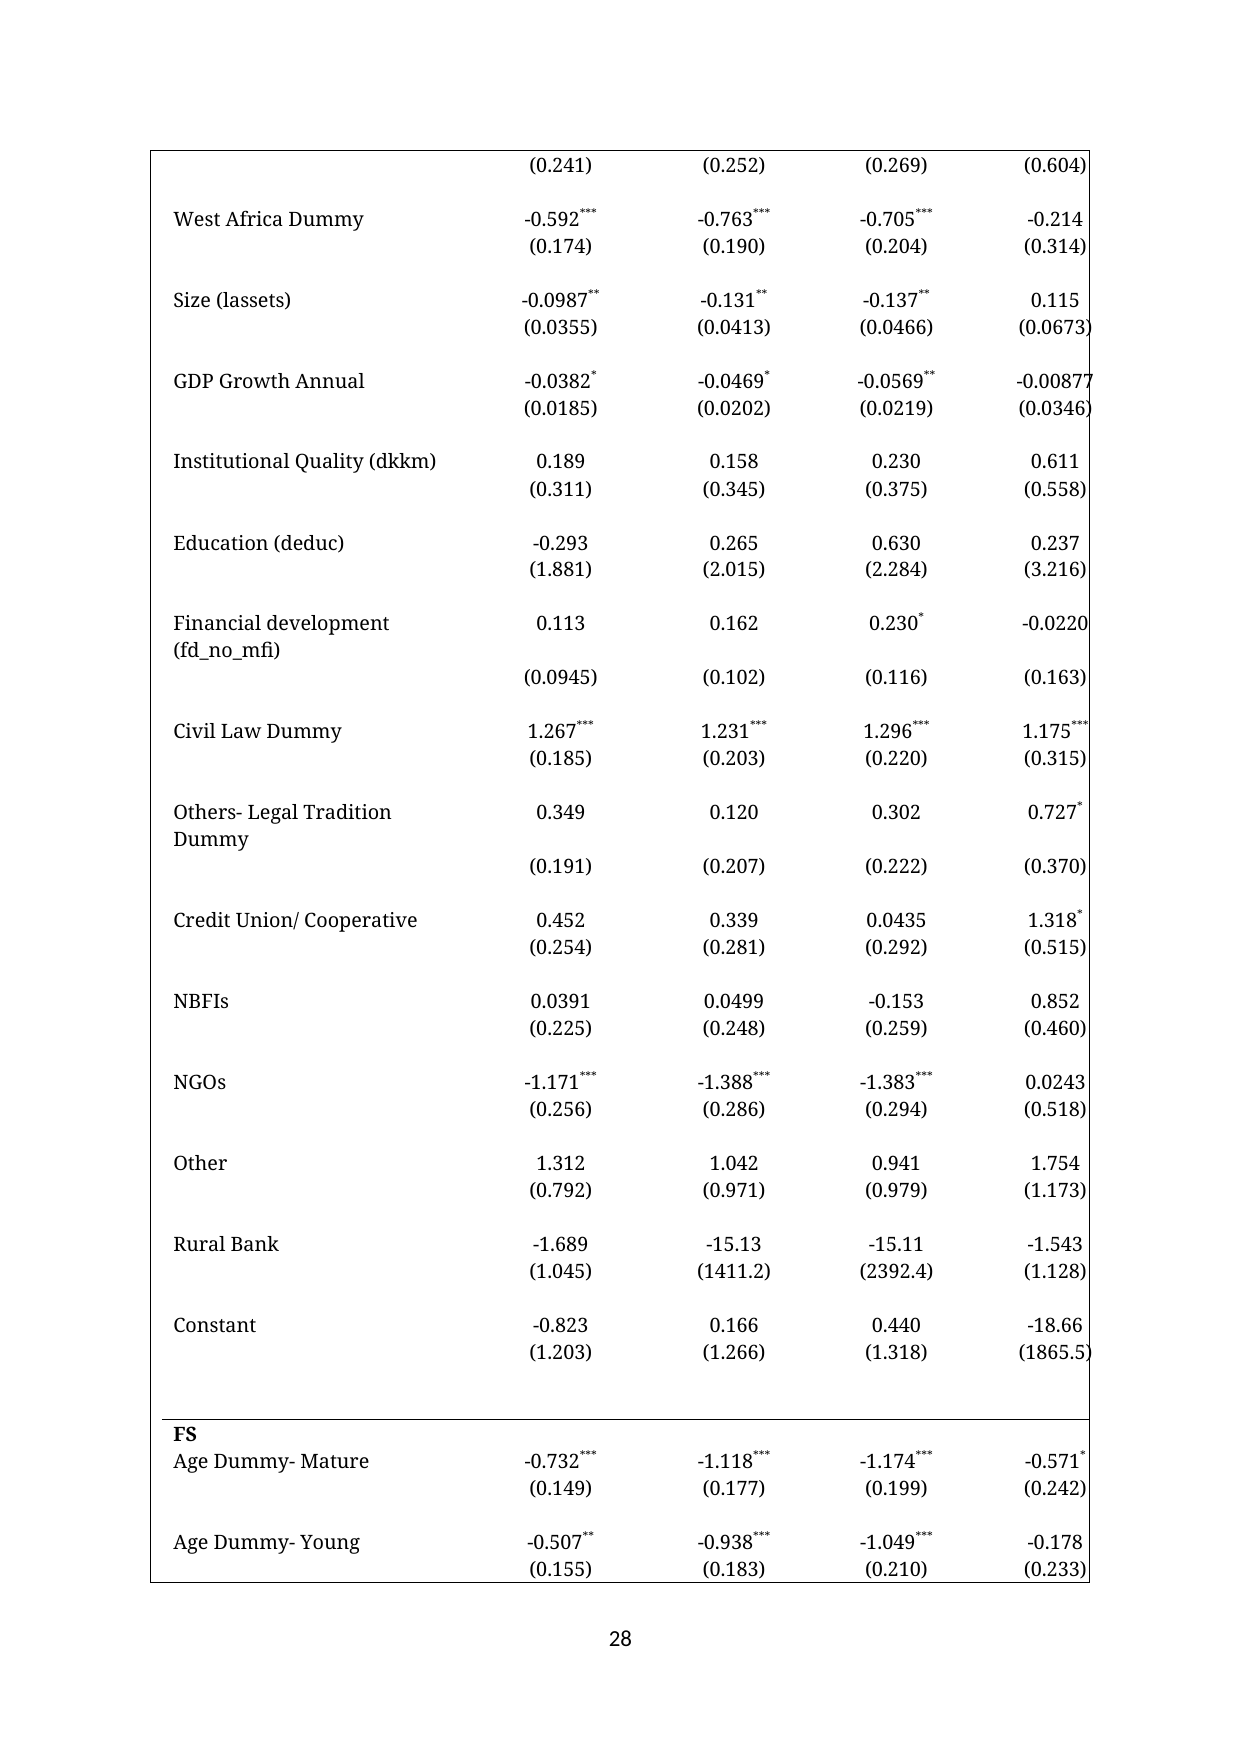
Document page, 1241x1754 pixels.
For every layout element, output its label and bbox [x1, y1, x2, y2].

table_header [151, 151, 1089, 1582]
